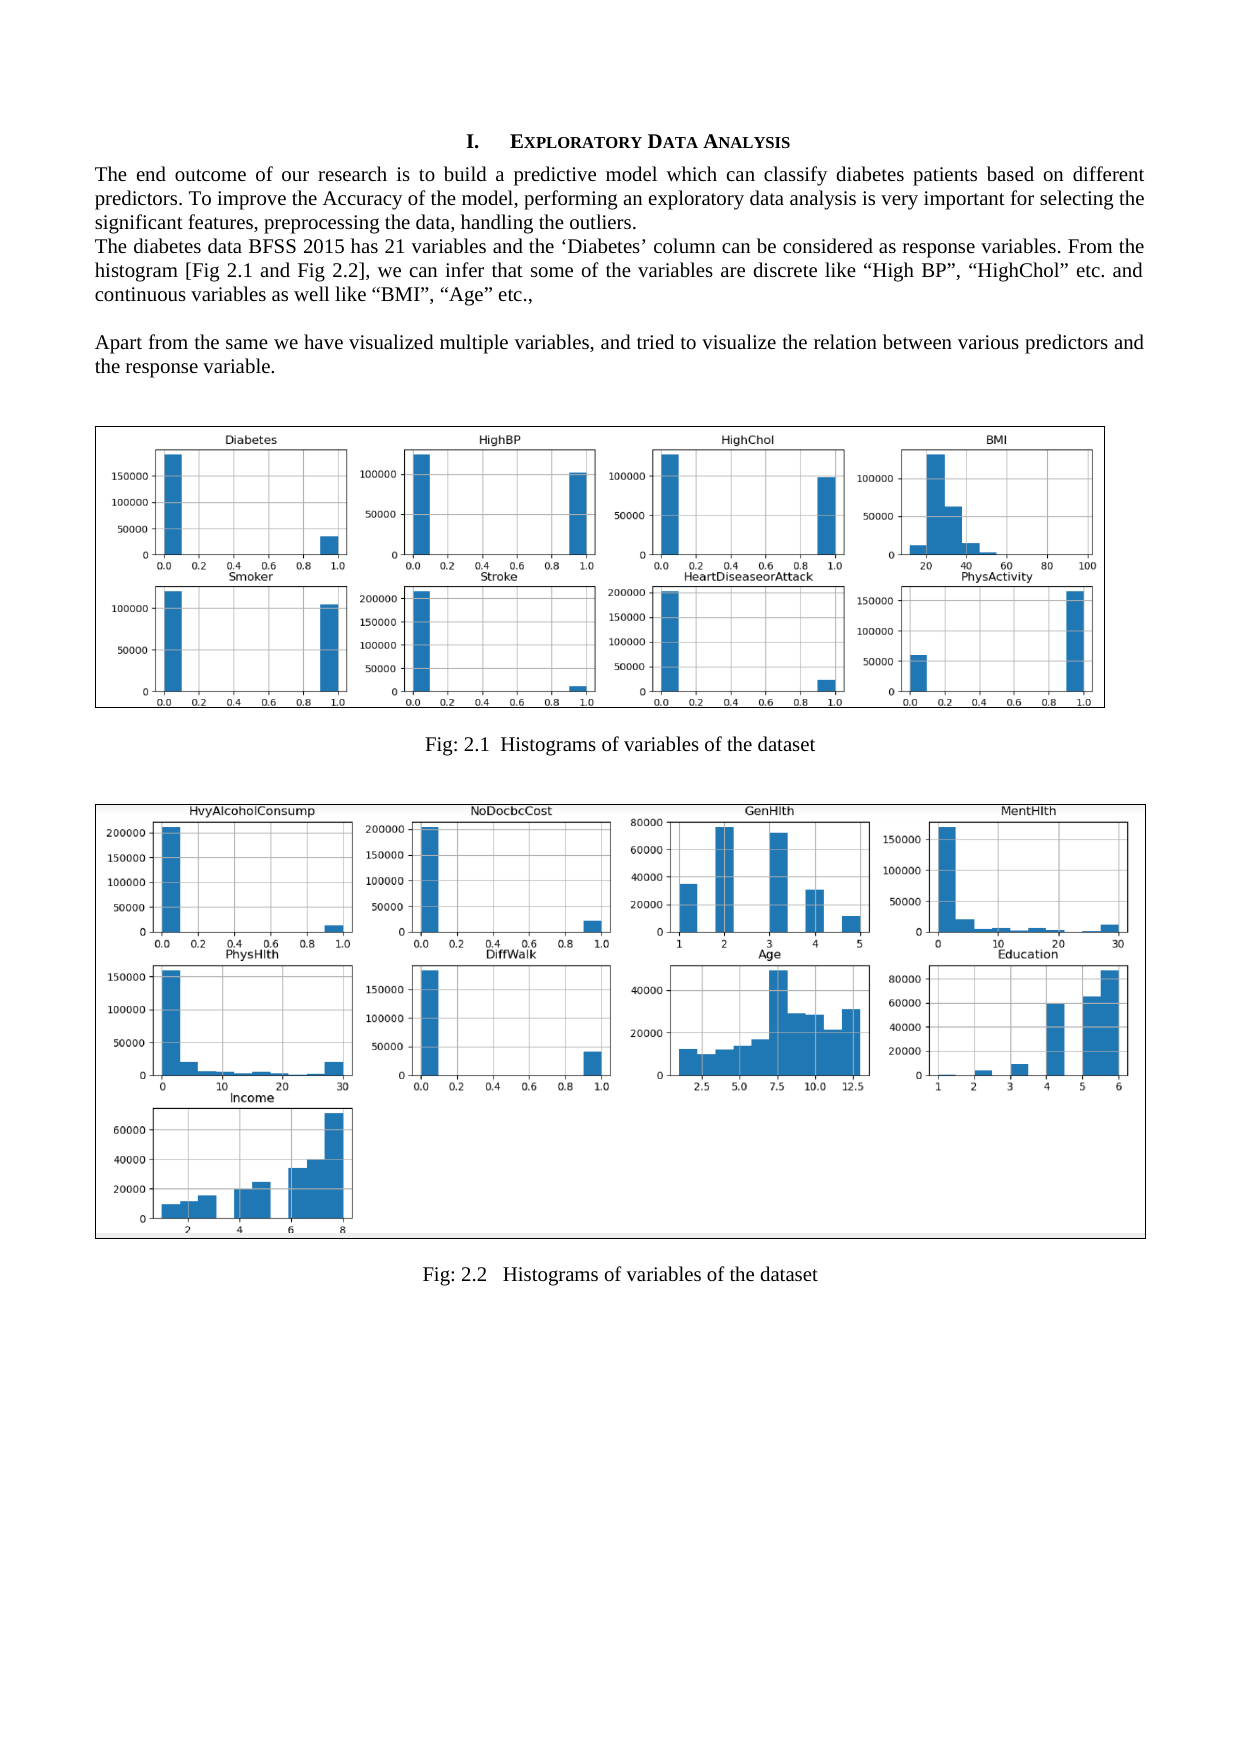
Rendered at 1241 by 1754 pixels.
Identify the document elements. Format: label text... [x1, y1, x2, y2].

text The diabetes data BFSS 2015 has 21 variables and the ‘Diabetes’ column can be considered as response variables. From the histogram [Fig 2.1 and Fig 2.2], we can infer that some of the variables are discrete like “High BP”, “HighChol” etc. and continuous variables as well like “BMI”, “Age” etc., [94, 234, 1146, 306]
text Apart from the same we have visualized multiple variables, and tried to visualize the relation between various predictors and the response variable. [94, 330, 1146, 378]
picture [96, 427, 1104, 707]
text Fig: 2.2 Histograms of variables of the dataset [94, 1262, 1146, 1286]
subtitle Exploratory Data Analysis [94, 129, 1146, 153]
picture [96, 805, 1145, 1238]
text Fig: 2.1 Histograms of variables of the dataset [94, 732, 1146, 756]
text The end outcome of our research is to build a predictive model which can classify diabetes patients based on different predictors. To improve the Accuracy of the model, performing an exploratory data analysis is very important for selecting the significant features, preprocessing the data, handling the outliers. [94, 162, 1146, 234]
